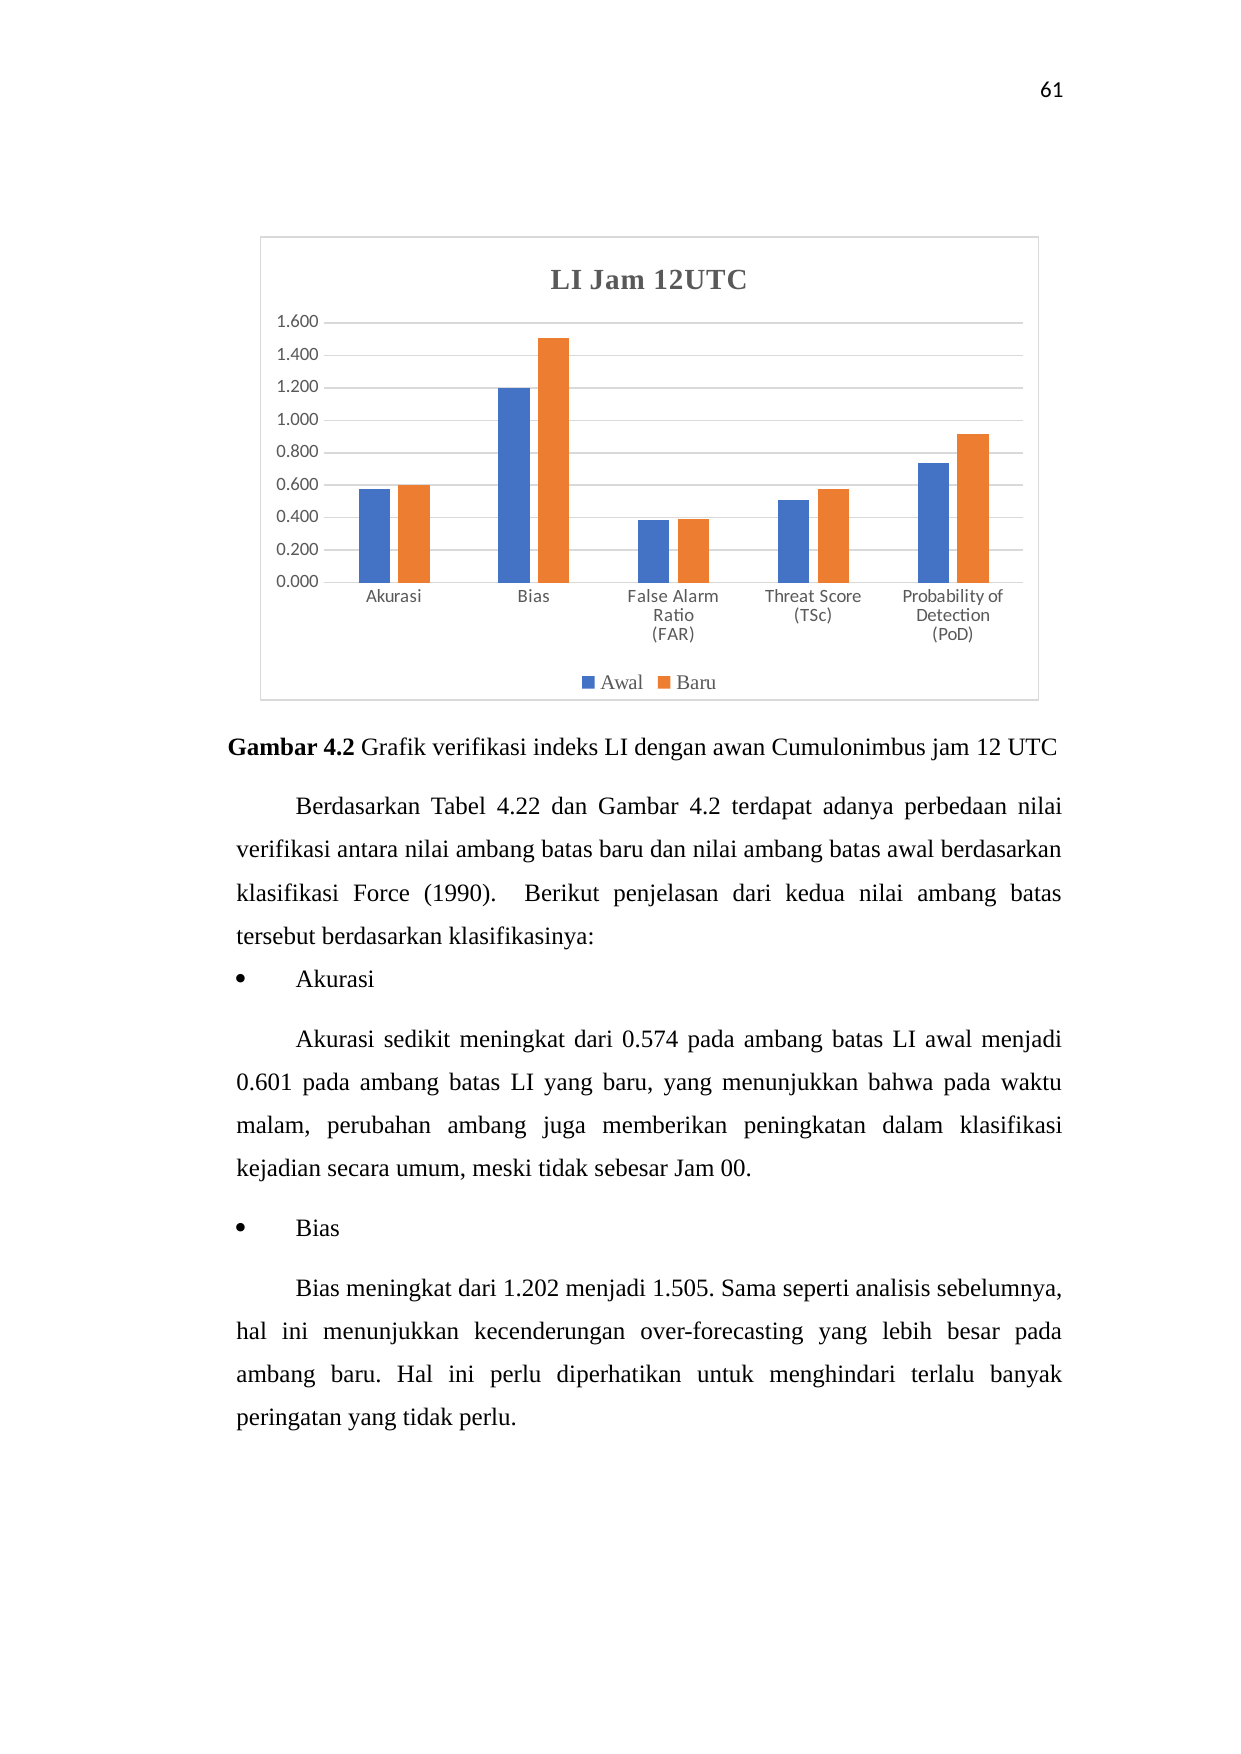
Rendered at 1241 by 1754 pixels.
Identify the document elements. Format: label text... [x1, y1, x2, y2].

text Gambar 4.2 Grafik verifikasi indeks LI dengan awan Cumulonimbus jam 12 UTC [221, 732, 1063, 760]
text Akurasi sedikit meningkat dari 0.574 pada ambang batas LI awal menjadi 0.601 pada ambang batas LI yang baru, yang menunjukkan bahwa pada waktu malam, perubahan ambang juga memberikan peningkatan dalam klasifikasi kejadian secara umum, meski tidak sebesar Jam 00. [236, 1024, 1063, 1182]
list Bias [236, 1213, 1063, 1242]
list Akurasi [236, 964, 1063, 993]
text Bias meningkat dari 1.202 menjadi 1.505. Sama seperti analisis sebelumnya, hal ini menunjukkan kecenderungan over-forecasting yang lebih besar pada ambang baru. Hal ini perlu diperhatikan untuk menghindari terlalu banyak peringatan yang tidak perlu. [236, 1273, 1063, 1431]
list Berdasarkan Tabel 4.22 dan Gambar 4.2 terdapat adanya perbedaan nilai verifikasi antara nilai ambang batas baru dan nilai ambang batas awal berdasarkan klasifikasi Force (1990). Berikut penjelasan dari kedua nilai ambang batas tersebut berdasarkan klasifikasinya: [236, 791, 1063, 949]
